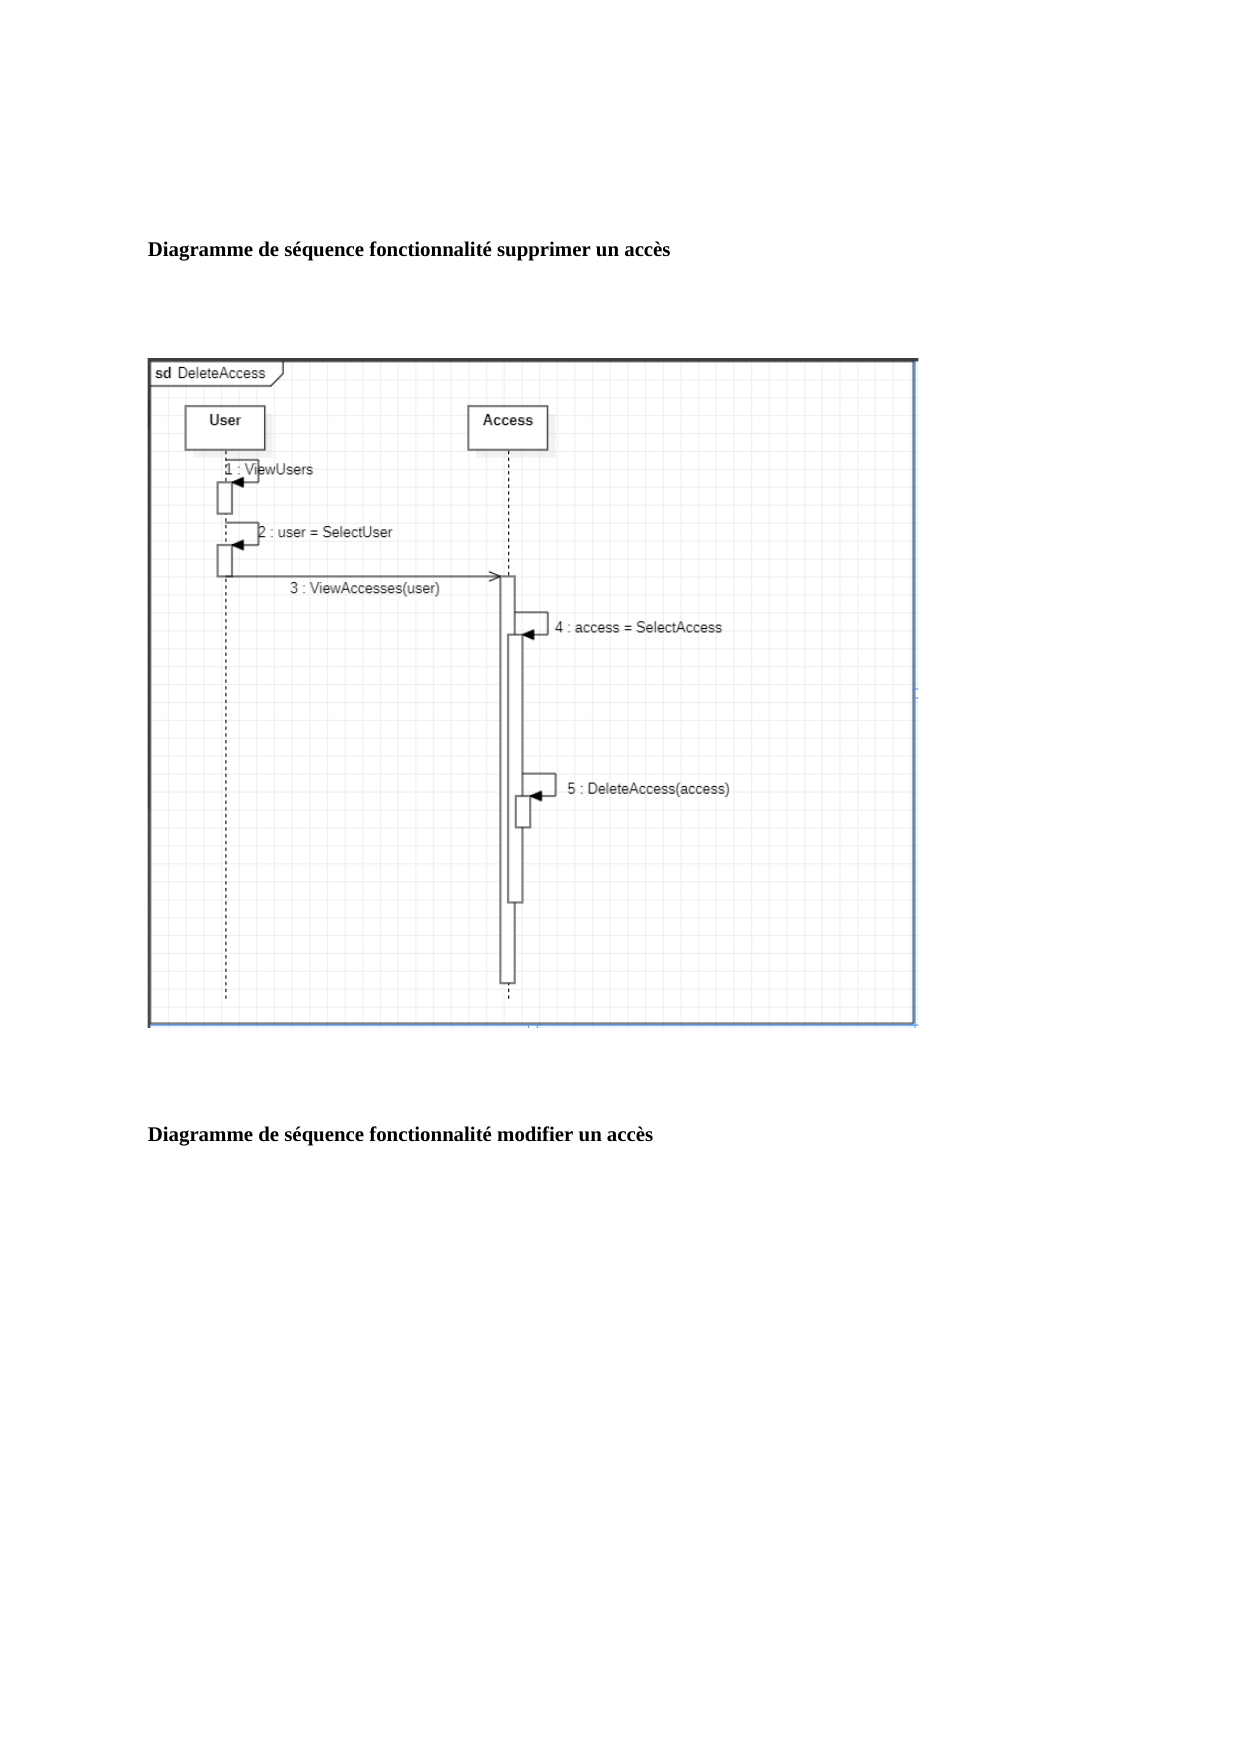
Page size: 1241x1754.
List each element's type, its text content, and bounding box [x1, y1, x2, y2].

picture [147, 358, 919, 1028]
text Diagramme de séquence fonctionnalité modifier un accès [148, 1122, 1093, 1146]
text Diagramme de séquence fonctionnalité supprimer un accès [148, 237, 1093, 261]
